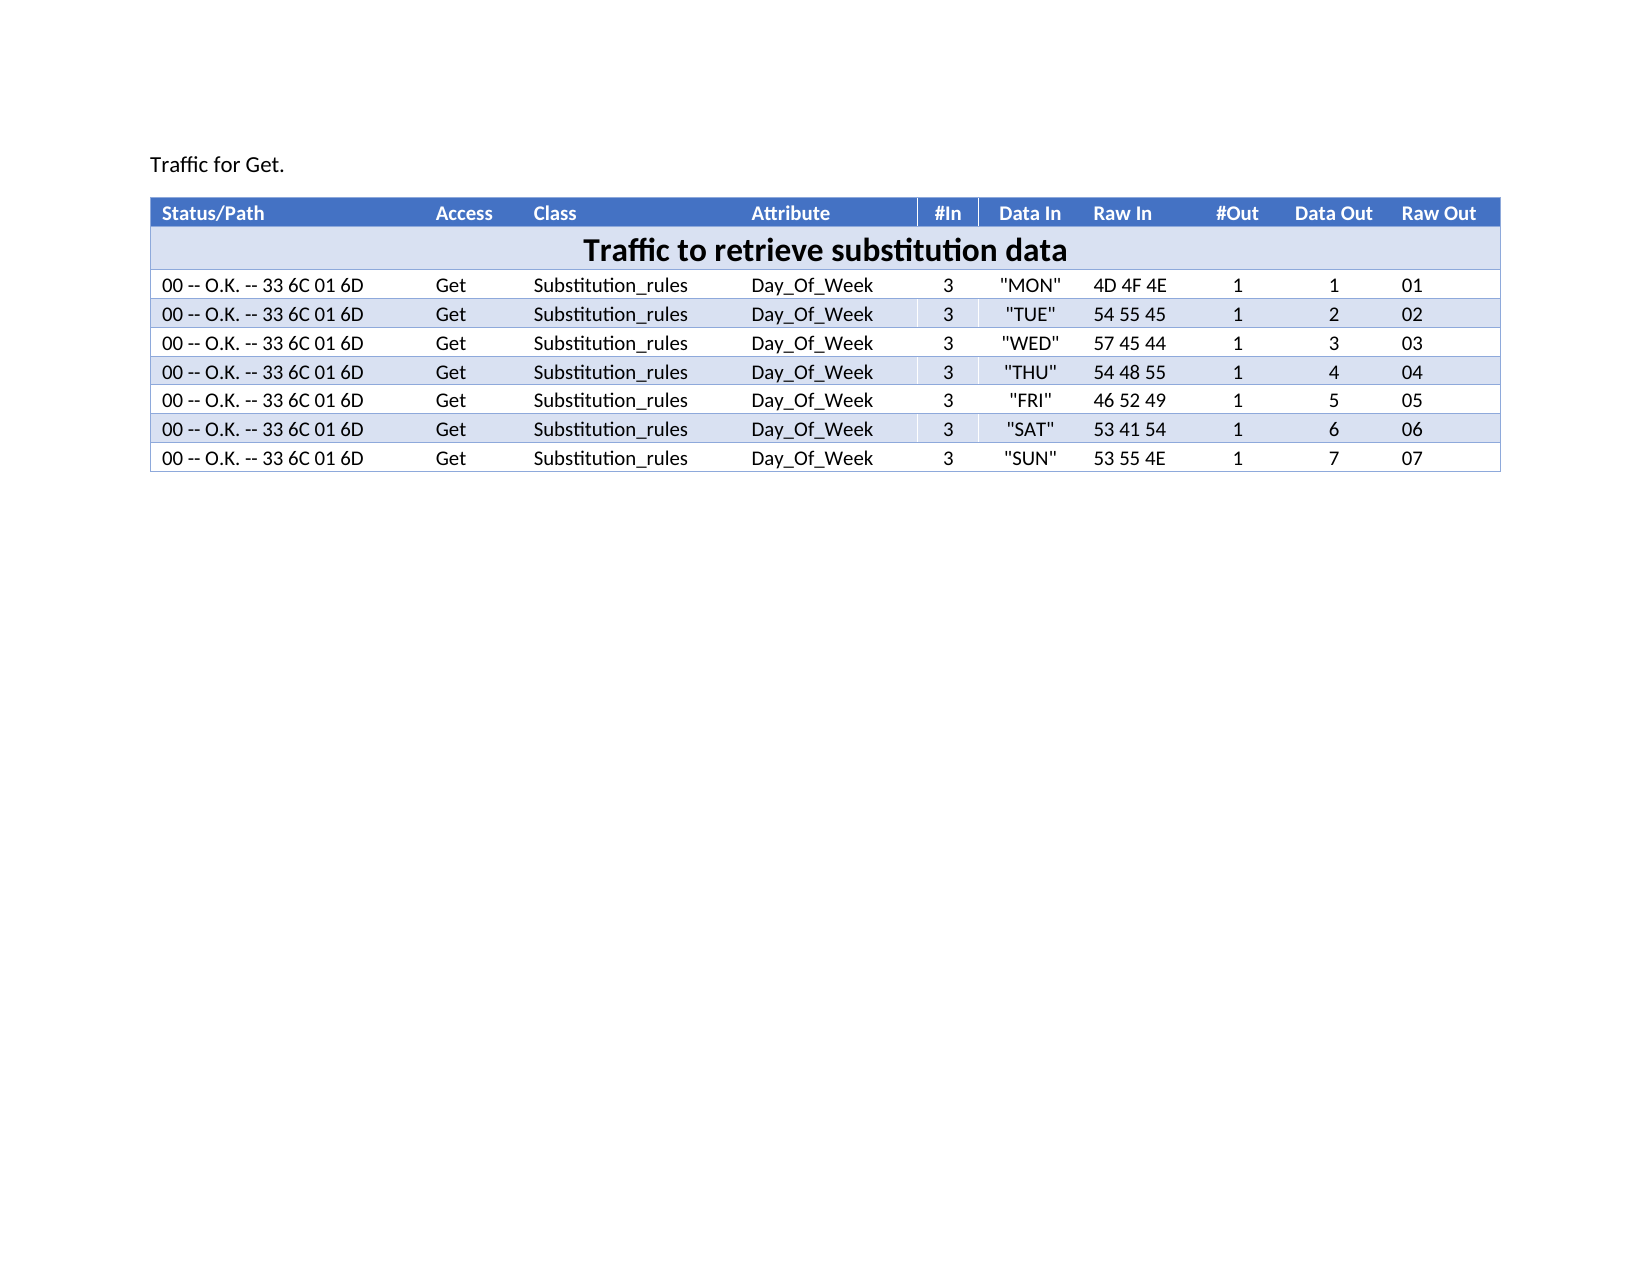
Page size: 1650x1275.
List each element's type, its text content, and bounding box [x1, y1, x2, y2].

table_cell Substitution_rules [522, 414, 740, 442]
table_cell Day_Of_Week [740, 357, 917, 384]
table_header #Out [1197, 198, 1278, 226]
table_cell 00 -- O.K. -- 33 6C 01 6D [151, 414, 424, 442]
table_cell 1 [1278, 270, 1390, 298]
table_cell 53 41 54 [1082, 414, 1197, 442]
table_cell 00 -- O.K. -- 33 6C 01 6D [151, 385, 424, 413]
table_cell 03 [1390, 328, 1500, 356]
table_cell 3 [918, 357, 978, 384]
table_cell 01 [1390, 270, 1500, 298]
table_header Raw Out [1390, 198, 1500, 226]
table_cell 06 [1390, 414, 1500, 442]
table_cell 00 -- O.K. -- 33 6C 01 6D [151, 328, 424, 356]
table_cell 3 [918, 299, 978, 327]
table_header Data In [979, 198, 1082, 226]
table_cell 07 [1390, 443, 1500, 471]
table_cell Get [424, 328, 522, 356]
table_cell 3 [918, 443, 978, 471]
table_header Access [424, 198, 522, 226]
table_cell "TUE" [979, 299, 1082, 327]
table_header Attribute [740, 198, 917, 226]
table_cell 00 -- O.K. -- 33 6C 01 6D [151, 443, 424, 471]
table_cell Day_Of_Week [740, 414, 917, 442]
table_cell 4D 4F 4E [1082, 270, 1197, 298]
table_cell 7 [1278, 443, 1390, 471]
table_cell 1 [1197, 270, 1278, 298]
table_cell Substitution_rules [522, 270, 740, 298]
table_cell 1 [1197, 299, 1278, 327]
table_cell "SAT" [979, 414, 1082, 442]
table_cell 1 [1197, 385, 1278, 413]
table_cell "MON" [979, 270, 1082, 298]
table_cell Day_Of_Week [740, 385, 917, 413]
table_cell 3 [918, 385, 978, 413]
table_cell Get [424, 385, 522, 413]
table_cell Day_Of_Week [740, 270, 917, 298]
table_cell 46 52 49 [1082, 385, 1197, 413]
table_cell Substitution_rules [522, 443, 740, 471]
table_cell 04 [1390, 357, 1500, 384]
table_cell "FRI" [979, 385, 1082, 413]
table_cell 5 [1278, 385, 1390, 413]
table_cell 4 [1278, 357, 1390, 384]
table_cell 3 [918, 414, 978, 442]
table_cell 00 -- O.K. -- 33 6C 01 6D [151, 299, 424, 327]
table_cell Substitution_rules [522, 299, 740, 327]
table_cell 3 [1278, 328, 1390, 356]
table_cell "SUN" [979, 443, 1082, 471]
table_cell "THU" [979, 357, 1082, 384]
table_cell Get [424, 414, 522, 442]
table_cell 6 [1278, 414, 1390, 442]
table_cell 02 [1390, 299, 1500, 327]
table_cell Traffic to retrieve substitution data [151, 227, 1500, 269]
table_header Status/Path [151, 198, 424, 226]
table_cell 2 [1278, 299, 1390, 327]
table_cell Get [424, 270, 522, 298]
table_cell 1 [1197, 328, 1278, 356]
table_cell Get [424, 357, 522, 384]
table_header Class [522, 198, 740, 226]
table_cell 54 48 55 [1082, 357, 1197, 384]
table_cell 57 45 44 [1082, 328, 1197, 356]
table_header #In [918, 198, 978, 226]
table_cell 05 [1390, 385, 1500, 413]
table_cell 3 [918, 270, 978, 298]
table_cell Get [424, 299, 522, 327]
table_cell 00 -- O.K. -- 33 6C 01 6D [151, 357, 424, 384]
table_cell Substitution_rules [522, 357, 740, 384]
table_header Data Out [1278, 198, 1390, 226]
table_cell Day_Of_Week [740, 328, 917, 356]
table_header Raw In [1082, 198, 1197, 226]
table_cell 1 [1197, 443, 1278, 471]
table_cell Day_Of_Week [740, 299, 917, 327]
table_cell 00 -- O.K. -- 33 6C 01 6D [151, 270, 424, 298]
text Traffic for Get. [150, 150, 1500, 178]
table_cell 54 55 45 [1082, 299, 1197, 327]
table_cell Get [424, 443, 522, 471]
table_cell Substitution_rules [522, 385, 740, 413]
table_cell 1 [1197, 357, 1278, 384]
table_cell 3 [918, 328, 978, 356]
table_cell Substitution_rules [522, 328, 740, 356]
table_cell Day_Of_Week [740, 443, 917, 471]
table_cell "WED" [979, 328, 1082, 356]
table_cell 1 [1197, 414, 1278, 442]
table_cell 53 55 4E [1082, 443, 1197, 471]
